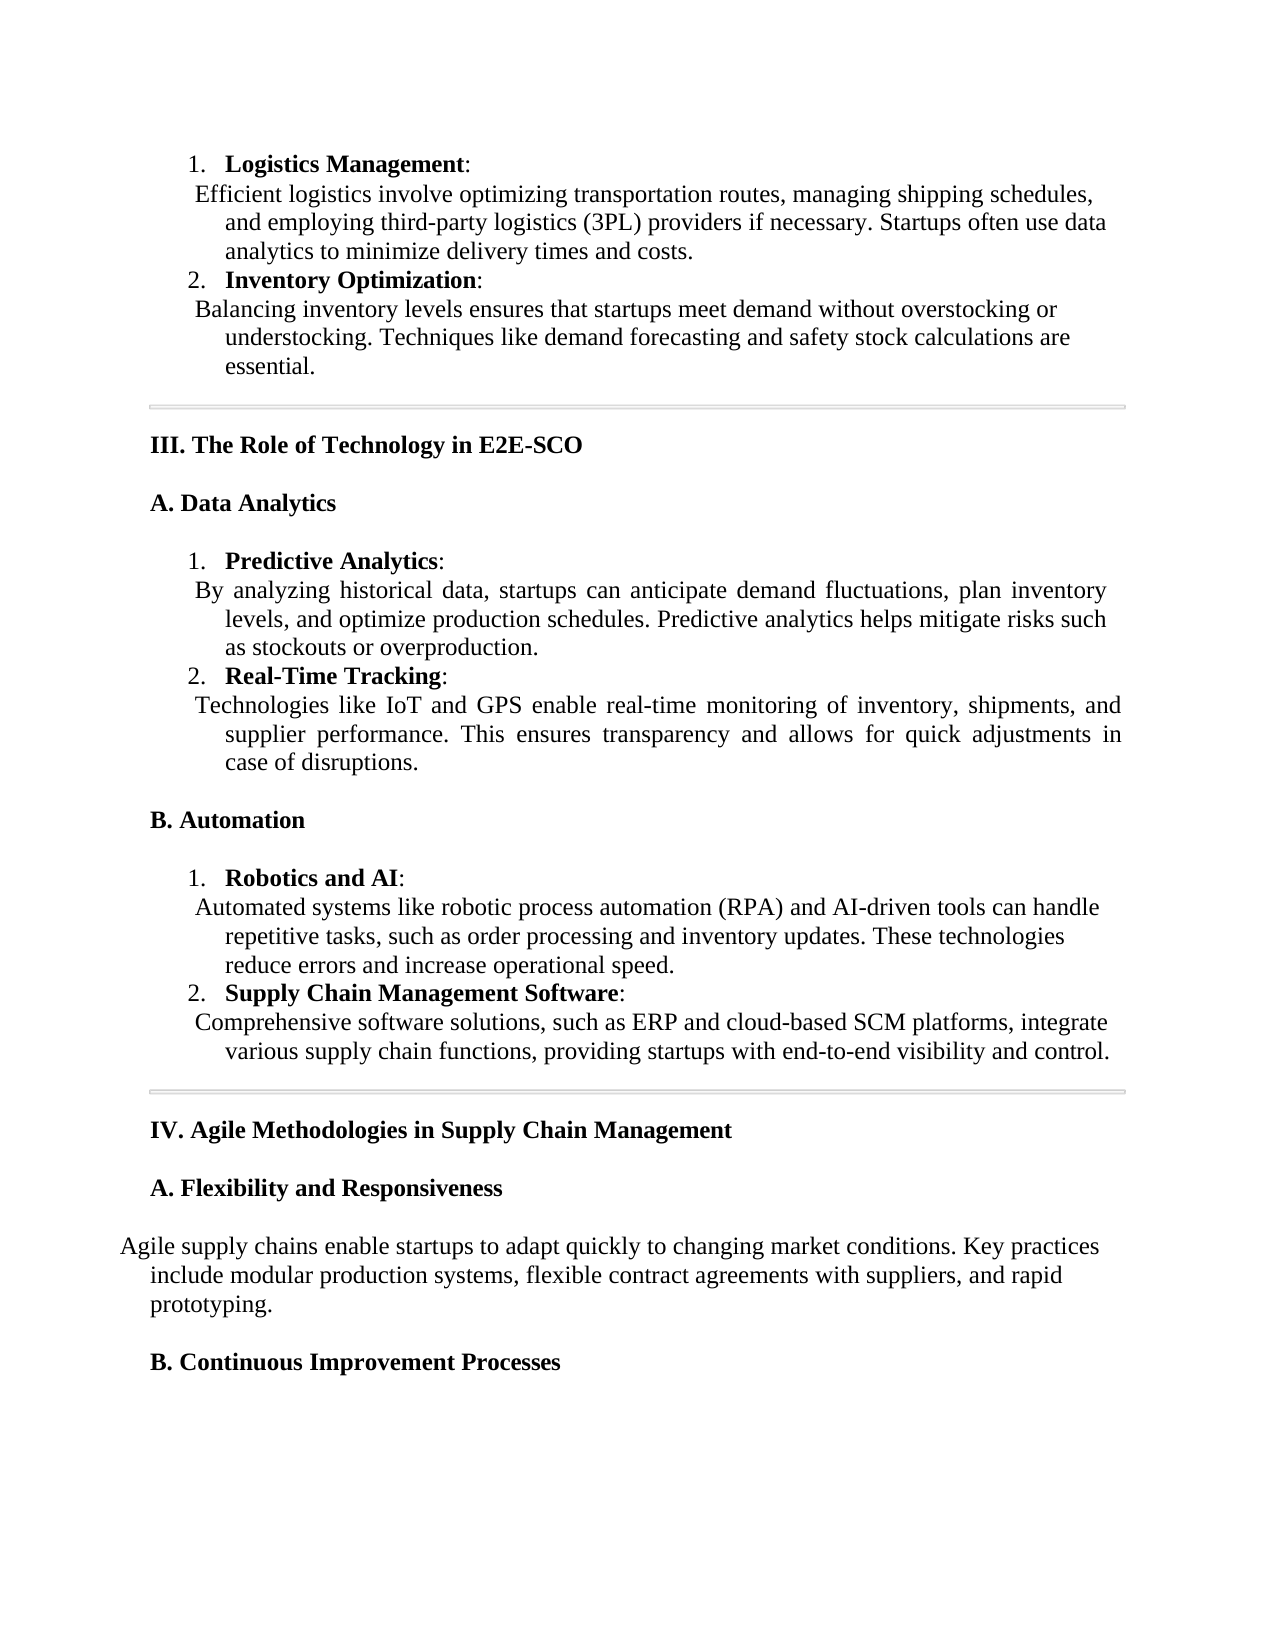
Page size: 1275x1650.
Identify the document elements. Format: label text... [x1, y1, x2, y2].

text Agile supply chains enable startups to adapt quickly to changing market conditions. Key practices include modular production systems, flexible contract agreements with suppliers, and rapid prototyping. [119, 1231, 1117, 1318]
list Robotics and AI: [187, 863, 1237, 892]
list The Role of Technology in E2E-SCO [150, 431, 1237, 459]
subtitle Inventory Optimization: [187, 265, 1237, 294]
text By analyzing historical data, startups can anticipate demand fluctuations, plan inventory levels, and optimize production schedules. Predictive analytics helps mitigate risks such as stockouts or overproduction. [194, 575, 1107, 661]
text Balancing inventory levels ensures that startups meet demand without overstocking or understocking. Techniques like demand forecasting and safety stock calculations are essential. [194, 294, 1117, 380]
text Efficient logistics involve optimizing transportation routes, managing shipping schedules, and employing third-party logistics (3PL) providers if necessary. Startups often use data analytics to minimize delivery times and costs. [194, 179, 1130, 265]
text Comprehensive software solutions, such as ERP and cloud-based SCM platforms, integrate various supply chain functions, providing startups with end-to-end visibility and control. [194, 1007, 1130, 1065]
subtitle Automation [150, 806, 1237, 834]
list Predictive Analytics: [187, 546, 1237, 575]
list Logistics Management: [187, 150, 1237, 179]
subtitle Real-Time Tracking: [187, 661, 1237, 690]
subtitle Continuous Improvement Processes [150, 1347, 1237, 1375]
text Automated systems like robotic process automation (RPA) and AI-driven tools can handle repetitive tasks, such as order processing and inventory updates. These technologies reduce errors and increase operational speed. [194, 892, 1117, 978]
subtitle Agile Methodologies in Supply Chain Management [150, 1115, 1237, 1144]
list Flexibility and Responsiveness [150, 1173, 1237, 1202]
subtitle Supply Chain Management Software: [187, 978, 1237, 1007]
text Technologies like IoT and GPS enable real-time monitoring of inventory, shipments, and supplier performance. This ensures transparency and allows for quick adjustments in case of disruptions. [194, 690, 1122, 776]
list Data Analytics [150, 488, 1237, 517]
